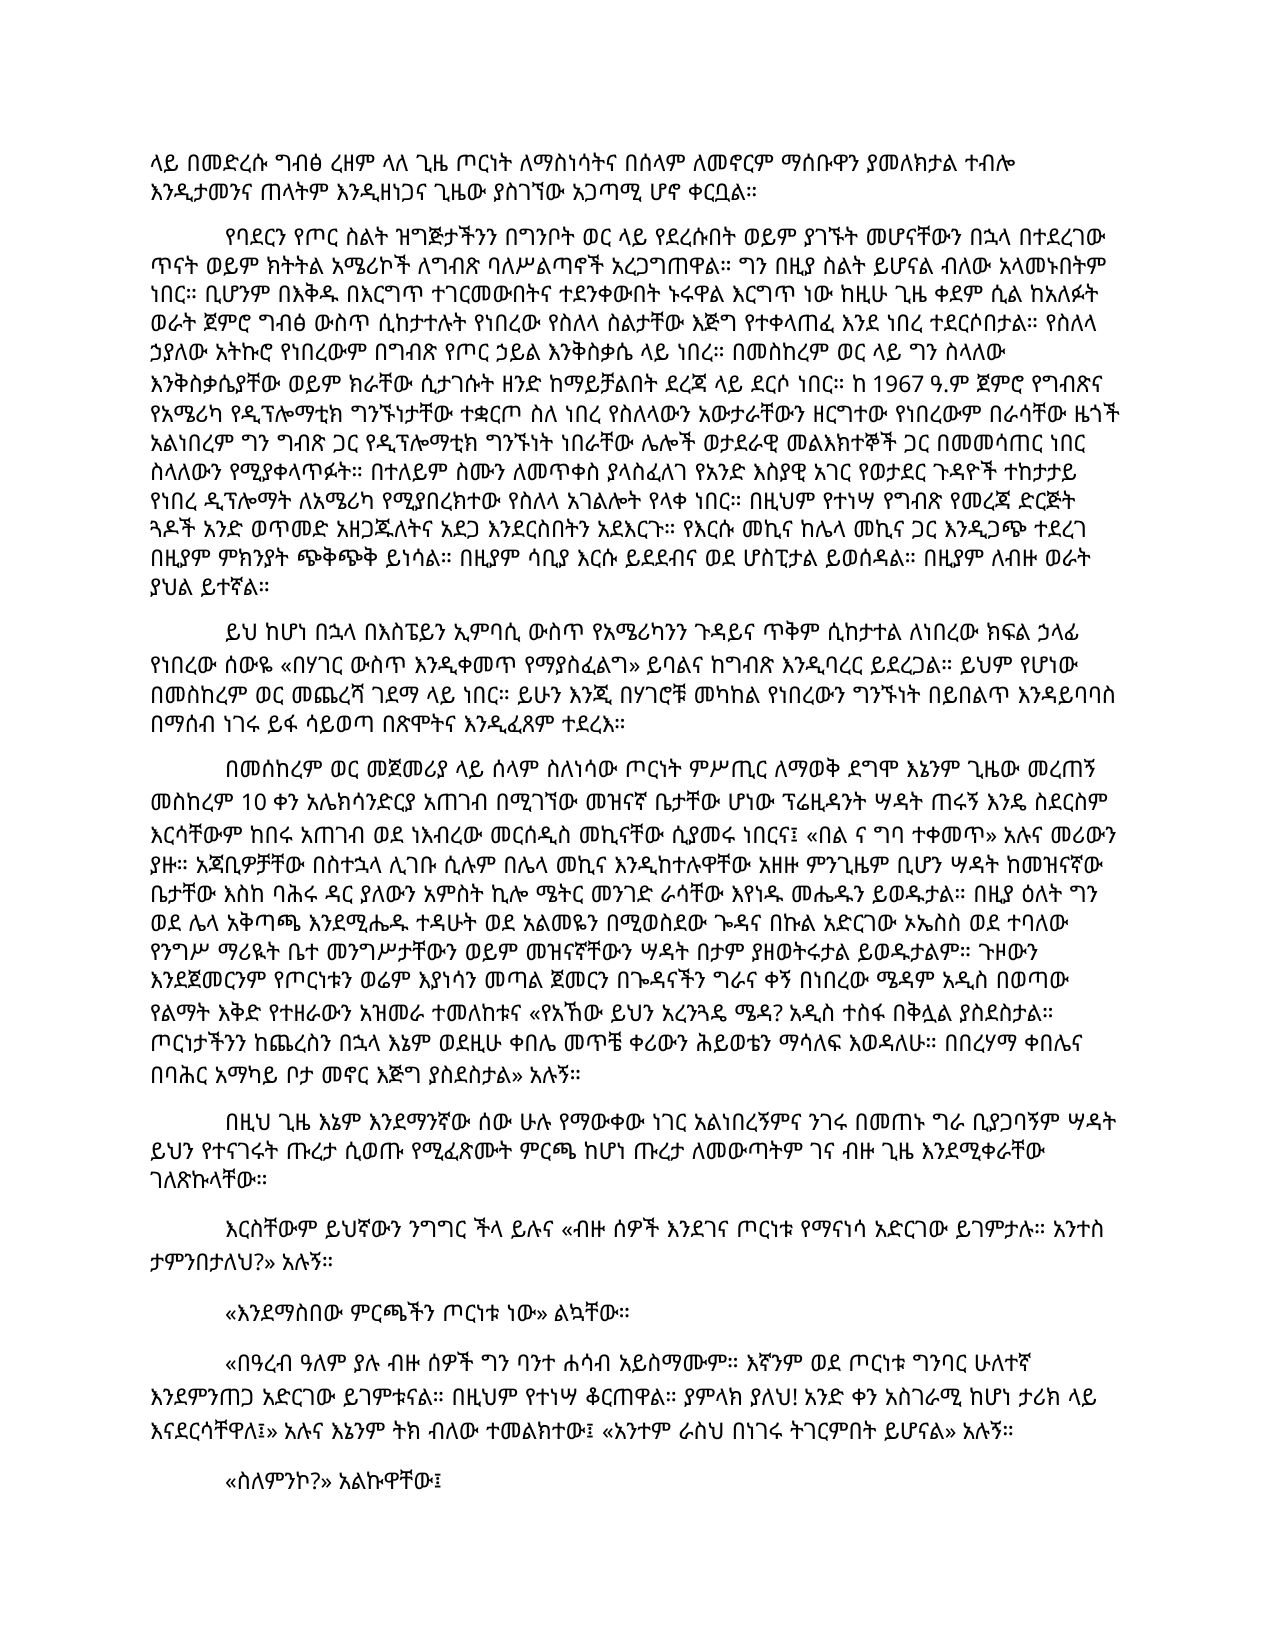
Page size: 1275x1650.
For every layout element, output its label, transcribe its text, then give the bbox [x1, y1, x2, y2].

text ይህ ከሆነ በኋላ በእስፔይን ኢምባሲ ውስጥ የአሜሪካንን ጉዳይና ጥቅም ሲከታተል ለነበረው ክፍል ኃላፊ የነበረው ሰውዬ «በሃገር ውስጥ እንዲቀመጥ የማያስፈልግ» ይባልና ከግብጽ እንዲባረር ይደረጋል። ይህም የሆነው በመስከረም ወር መጨረሻ ገደማ ላይ ነበር። ይሁን እንጂ በሃገሮቹ መካከል የነበረውን ግንኙነት በይበልጥ እንዳይባባስ በማሰብ ነገሩ ይፋ ሳይወጣ በጽሞትና እንዲፈጸም ተደረእ። [150, 619, 1125, 737]
text በዚህ ጊዜ እኔም እንደማንኛው ሰው ሁሉ የማውቀው ነገር አልነበረኝምና ንገሩ በመጠኑ ግራ ቢያጋባኝም ሣዳት ይህን የተናገሩት ጡረታ ሲወጡ የሚፈጽሙት ምርጫ ከሆነ ጡረታ ለመውጣትም ገና ብዙ ጊዜ እንደሚቀራቸው ገለጽኩላቸው። [150, 1109, 1125, 1194]
text እርስቸውም ይህኛውን ንግግር ችላ ይሉና «ብዙ ሰዎች እንደገና ጦርነቱ የማናነሳ አድርገው ይገምታሉ። አንተስ ታምንበታለህ?» አሉኝ። [150, 1212, 1125, 1277]
text የባደርን የጦር ስልት ዝግጅታችንን በግንቦት ወር ላይ የደረሱበት ወይም ያገኙት መሆናቸውን በኋላ በተደረገው ጥናት ወይም ክትትል አሜሪኮች ለግብጽ ባለሥልጣኖች አረጋግጠዋል። ግን በዚያ ስልት ይሆናል ብለው አላመኑበትም ነበር። ቢሆንም በእቅዱ በእርግጥ ተገርመውበትና ተደንቀውበት ኑሩዋል እርግጥ ነው ከዚሁ ጊዜ ቀደም ሲል ከአለፉት ወራት ጀምሮ ግብፅ ውስጥ ሲከታተሉት የነበረው የስለላ ስልታቸው እጅግ የተቀላጠፈ እንደ ነበረ ተደርሶበታል። የስለላ ኃያለው አትኩሮ የነበረውም በግብጽ የጦር ኃይል እንቅስቃሴ ላይ ነበረ። በመስከረም ወር ላይ ግን ስላለው እንቅስቃሴያቸው ወይም ክራቸው ሲታገሱት ዘንድ ከማይቻልበት ደረጃ ላይ ደርሶ ነበር። ከ1967 ዓ.ም ጀምሮ የግብጽና የአሜሪካ የዲፕሎማቲክ ግንኙነታቸው ተቋርጦ ስለ ነበረ የስለላውን አውታራቸውን ዘርግተው የነበረውም በራሳቸው ዜጎች አልነበረም ግን ግብጽ ጋር የዲፕሎማቲክ ግንኙነት ነበራቸው ሌሎች ወታደራዊ መልእክተኞች ጋር በመመሳጠር ነበር ስላለውን የሚያቀላጥፉት። በተለይም ስሙን ለመጥቀስ ያላስፈለገ የአንድ እስያዊ አገር የወታደር ጉዳዮች ተከታታይ የነበረ ዲፕሎማት ለአሜሪካ የሚያበረክተው የስለላ አገልሎት የላቀ ነበር። በዚህም የተነሣ የግብጽ የመረጃ ድርጅት ጓዶች አንድ ወጥመድ አዘጋጁለትና አደጋ እንደርስበትን አደእርጉ። የእርሱ መኪና ከሌላ መኪና ጋር እንዲጋጭ ተደረገ በዚያም ምክንያት ጭቅጭቅ ይነሳል። በዚያም ሳቢያ እርሱ ይደደብና ወደ ሆስፒታል ይወሰዳል። በዚያም ለብዙ ወራት ያህል ይተኛል። [150, 224, 1125, 601]
text በመሰከረም ወር መጀመሪያ ላይ ሰላም ስለነሳው ጦርነት ምሥጢር ለማወቅ ደግሞ እኔንም ጊዜው መረጠኝ መስከረም 10 ቀን አሌክሳንድርያ አጠገብ በሚገኘው መዝናኛ ቤታቸው ሆነው ፕሬዚዳንት ሣዳት ጠሩኝ እንዴ ስደርስም እርሳቸውም ከበሩ አጠገብ ወደ ነእብረው መርሰዲስ መኪናቸው ሲያመሩ ነበርና፤ «በል ና ግባ ተቀመጥ» አሉና መሪውን ያዙ። አጃቢዎቻቸው በስተኋላ ሊገቡ ሲሉም በሌላ መኪና እንዲከተሉዋቸው አዘዙ ምንጊዜም ቢሆን ሣዳት ከመዝናኛው ቤታቸው እስከ ባሕሩ ዳር ያለውን አምስት ኪሎ ሜትር መንገድ ራሳቸው እየነዱ መሔዱን ይወዱታል። በዚያ ዕለት ግን ወደ ሌላ አቅጣጫ እንደሚሔዱ ተዳሁት ወደ አልመዬን በሚወስደው ጐዳና በኩል አድርገው ኦኤስስ ወደ ተባለው የንግሥ ማሪዪት ቤተ መንግሥታቸውን ወይም መዝናኛቸውን ሣዳት በታም ያዘወትሩታል ይወዱታልም። ጉዞውን እንደጀመርንም የጦርነቱን ወሬም እያነሳን መጣል ጀመርን በጐዳናችን ግራና ቀኝ በነበረው ሜዳም አዲስ በወጣው የልማት እቅድ የተዘራውን አዝመራ ተመለከቱና «የአኸው ይህን አረንጓዴ ሜዳ? አዲስ ተስፋ በቅሏል ያስደስታል። ጦርነታችንን ከጨረስን በኋላ እኔም ወደዚሁ ቀበሌ መጥቼ ቀሪውን ሕይወቴን ማሳለፍ እወዳለሁ። በበረሃማ ቀበሌና በባሕር አማካይ ቦታ መኖር እጅግ ያስደስታል» አሉኝ። [150, 756, 1125, 1090]
text «ስለምንኮ?» አልኩዋቸው፤ [150, 1465, 1125, 1496]
text «እንደማስበው ምርጫችን ጦርነቱ ነው» ልኳቸው። [150, 1297, 1125, 1328]
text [150, 150, 1125, 205]
text «በዓረብ ዓለም ያሉ ብዙ ሰዎች ግን ባንተ ሐሳብ አይስማሙም። እኛንም ወደ ጦርነቱ ግንባር ሁለተኛ እንደምንጠጋ አድርገው ይገምቱናል። በዚህም የተነሣ ቆርጠዋል። ያምላክ ያለህ! አንድ ቀን አስገራሚ ከሆነ ታሪክ ላይ እናደርሳቸዋለ፤» አሉና እኔንም ትክ ብለው ተመልክተው፤ «አንተም ራስህ በነገሩ ትገርምበት ይሆናል» አሉኝ። [150, 1347, 1125, 1446]
